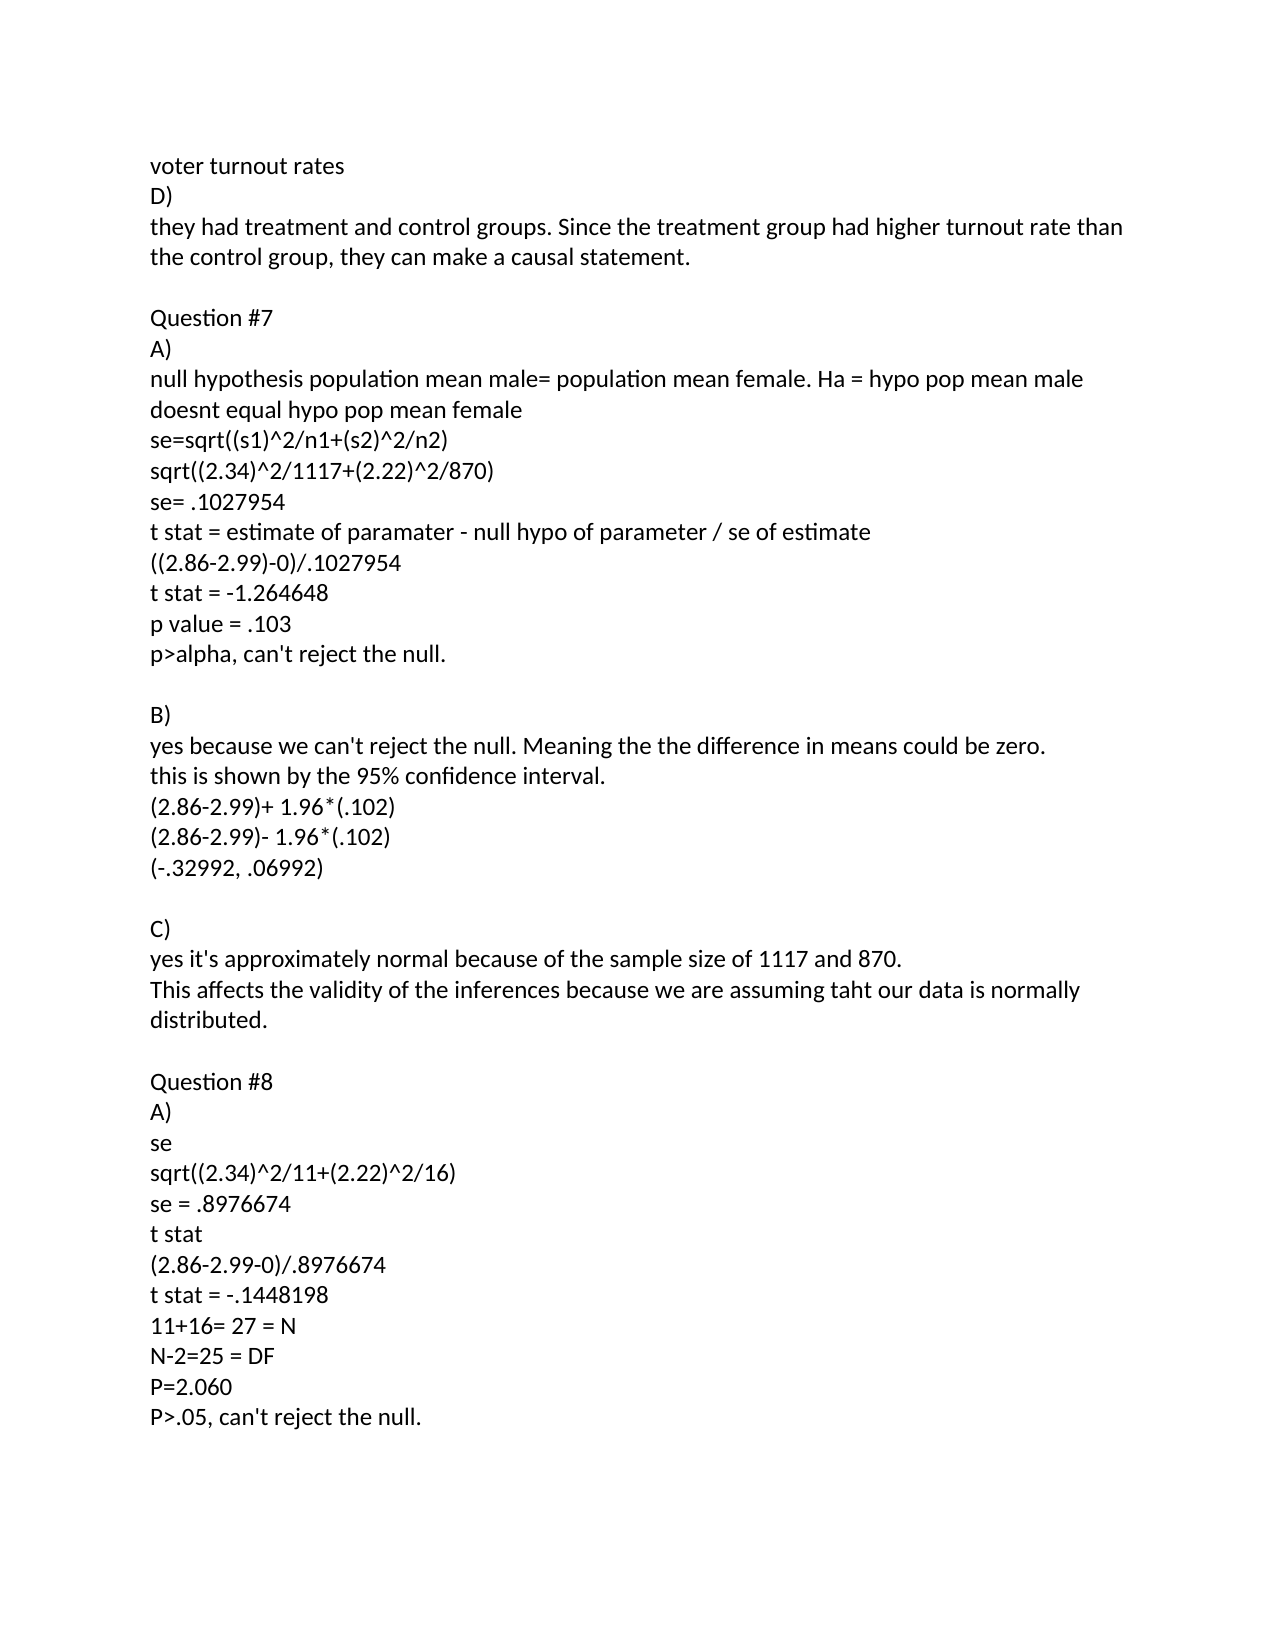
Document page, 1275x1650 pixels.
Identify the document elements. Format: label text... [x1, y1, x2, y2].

text t stat = -1.264648 [150, 577, 1125, 608]
text B) [150, 699, 1125, 730]
text C) [150, 913, 1125, 943]
text (2.86-2.99)+ 1.96*(.102) [150, 791, 1125, 821]
text this is shown by the 95% confidence interval. [150, 760, 1125, 791]
text t stat [150, 1218, 1125, 1249]
text P=2.060 [150, 1371, 1125, 1401]
text A) [150, 333, 1125, 364]
text p value = .103 [150, 608, 1125, 638]
text yes because we can't reject the null. Meaning the the difference in means could be zero. [150, 730, 1125, 760]
text se = .8976674 [150, 1188, 1125, 1218]
text se=sqrt((s1)^2/n1+(s2)^2/n2) [150, 425, 1125, 455]
text sqrt((2.34)^2/11+(2.22)^2/16) [150, 1157, 1125, 1188]
text (2.86-2.99-0)/.8976674 [150, 1249, 1125, 1279]
text t stat = estimate of paramater - null hypo of parameter / se of estimate [150, 516, 1125, 547]
text they had treatment and control groups. Since the treatment group had higher turnout rate than the control group, they can make a causal statement. [150, 211, 1125, 272]
text P>.05, can't reject the null. [150, 1401, 1125, 1432]
text se= .1027954 [150, 486, 1125, 516]
text Question #7 [150, 303, 1125, 333]
text voter turnout rates [150, 150, 1125, 181]
text se [150, 1127, 1125, 1157]
text (-.32992, .06992) [150, 852, 1125, 882]
text 11+16= 27 = N [150, 1310, 1125, 1340]
text D) [150, 181, 1125, 211]
text null hypothesis population mean male= population mean female. Ha = hypo pop mean male doesnt equal hypo pop mean female [150, 364, 1125, 425]
text ((2.86-2.99)-0)/.1027954 [150, 547, 1125, 577]
text A) [150, 1096, 1125, 1127]
text t stat = -.1448198 [150, 1279, 1125, 1310]
text N-2=25 = DF [150, 1340, 1125, 1371]
text (2.86-2.99)- 1.96*(.102) [150, 821, 1125, 852]
text yes it's approximately normal because of the sample size of 1117 and 870. [150, 943, 1125, 974]
text This affects the validity of the inferences because we are assuming taht our data is normally distributed. [150, 974, 1125, 1035]
text Question #8 [150, 1066, 1125, 1096]
text p>alpha, can't reject the null. [150, 638, 1125, 669]
text sqrt((2.34)^2/1117+(2.22)^2/870) [150, 455, 1125, 486]
